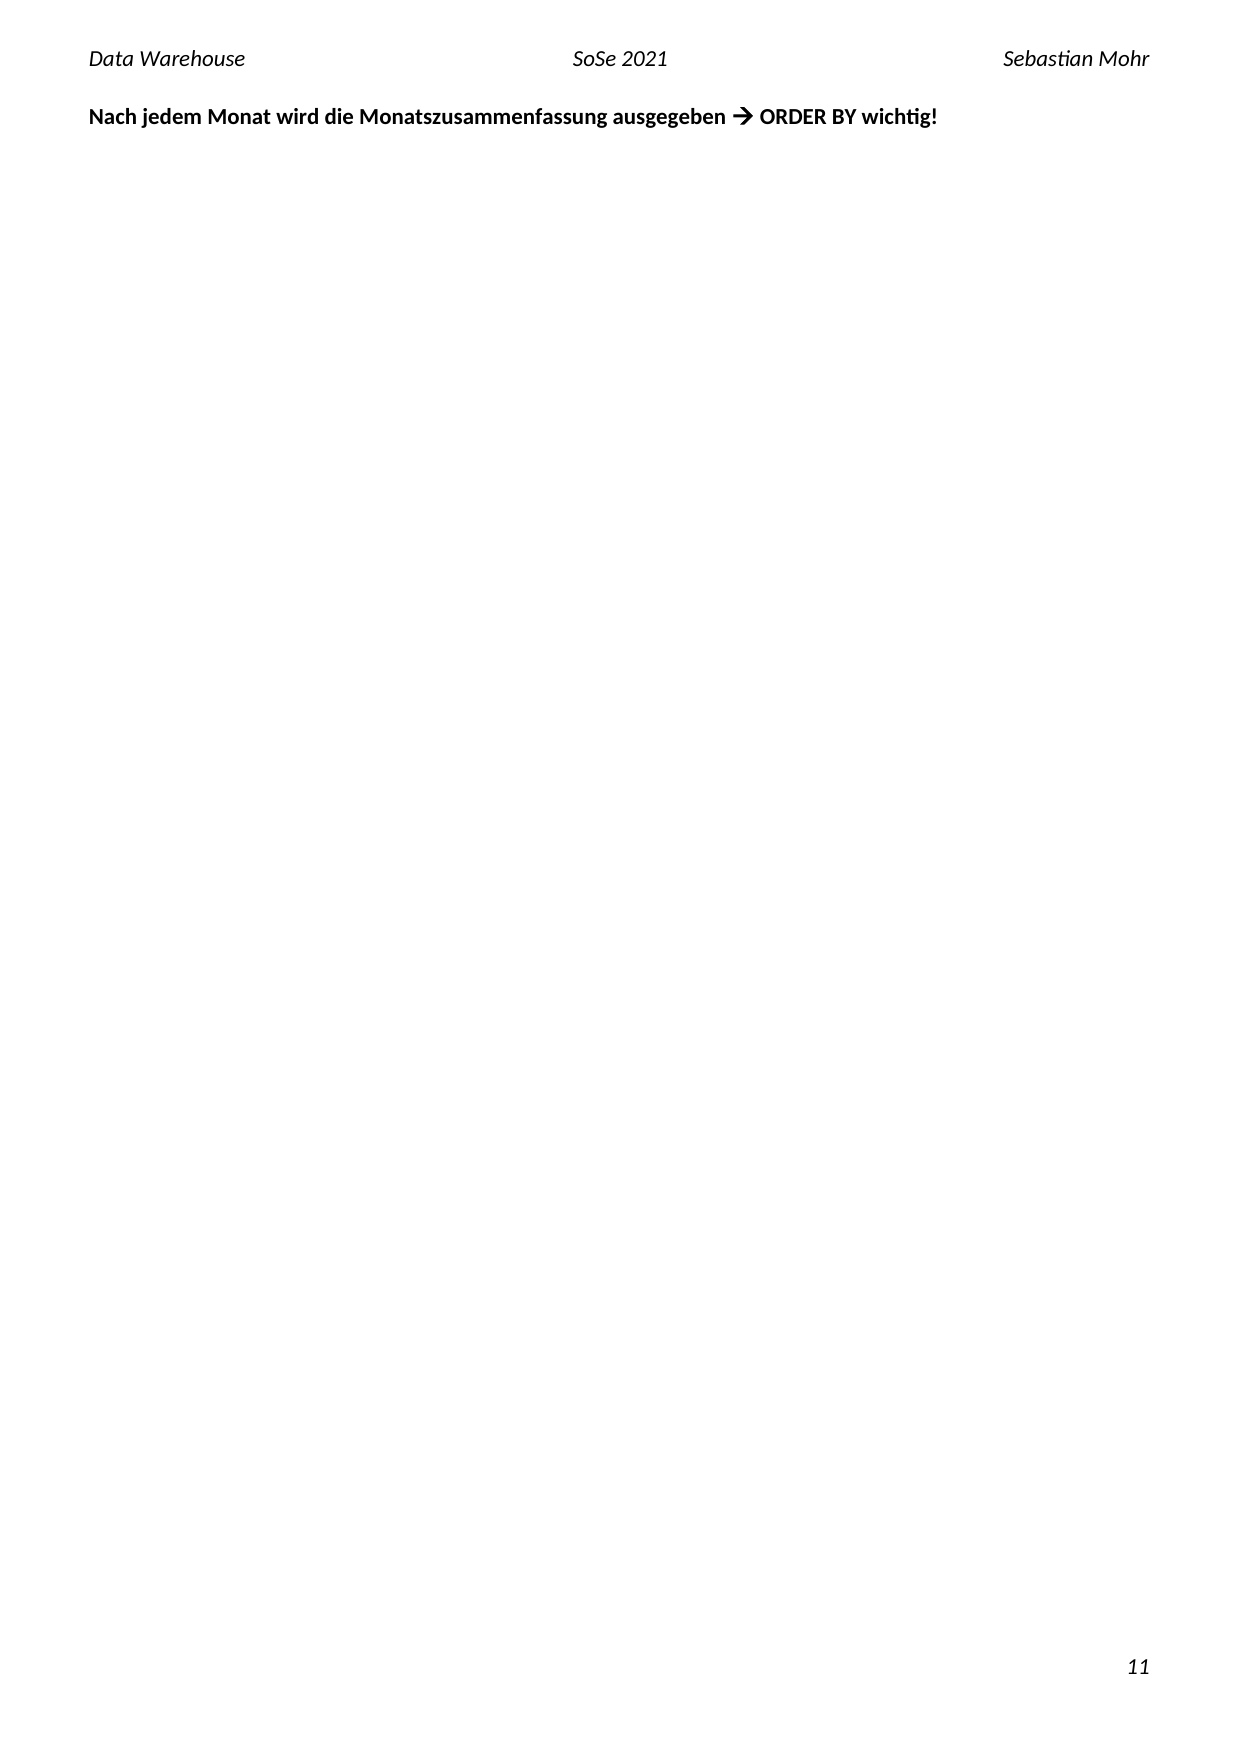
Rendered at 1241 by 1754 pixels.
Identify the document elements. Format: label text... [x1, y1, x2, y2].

text Nach jedem Monat wird die Monatszusammenfassung ausgegeben ORDER BY wichtig! [89, 102, 1152, 130]
